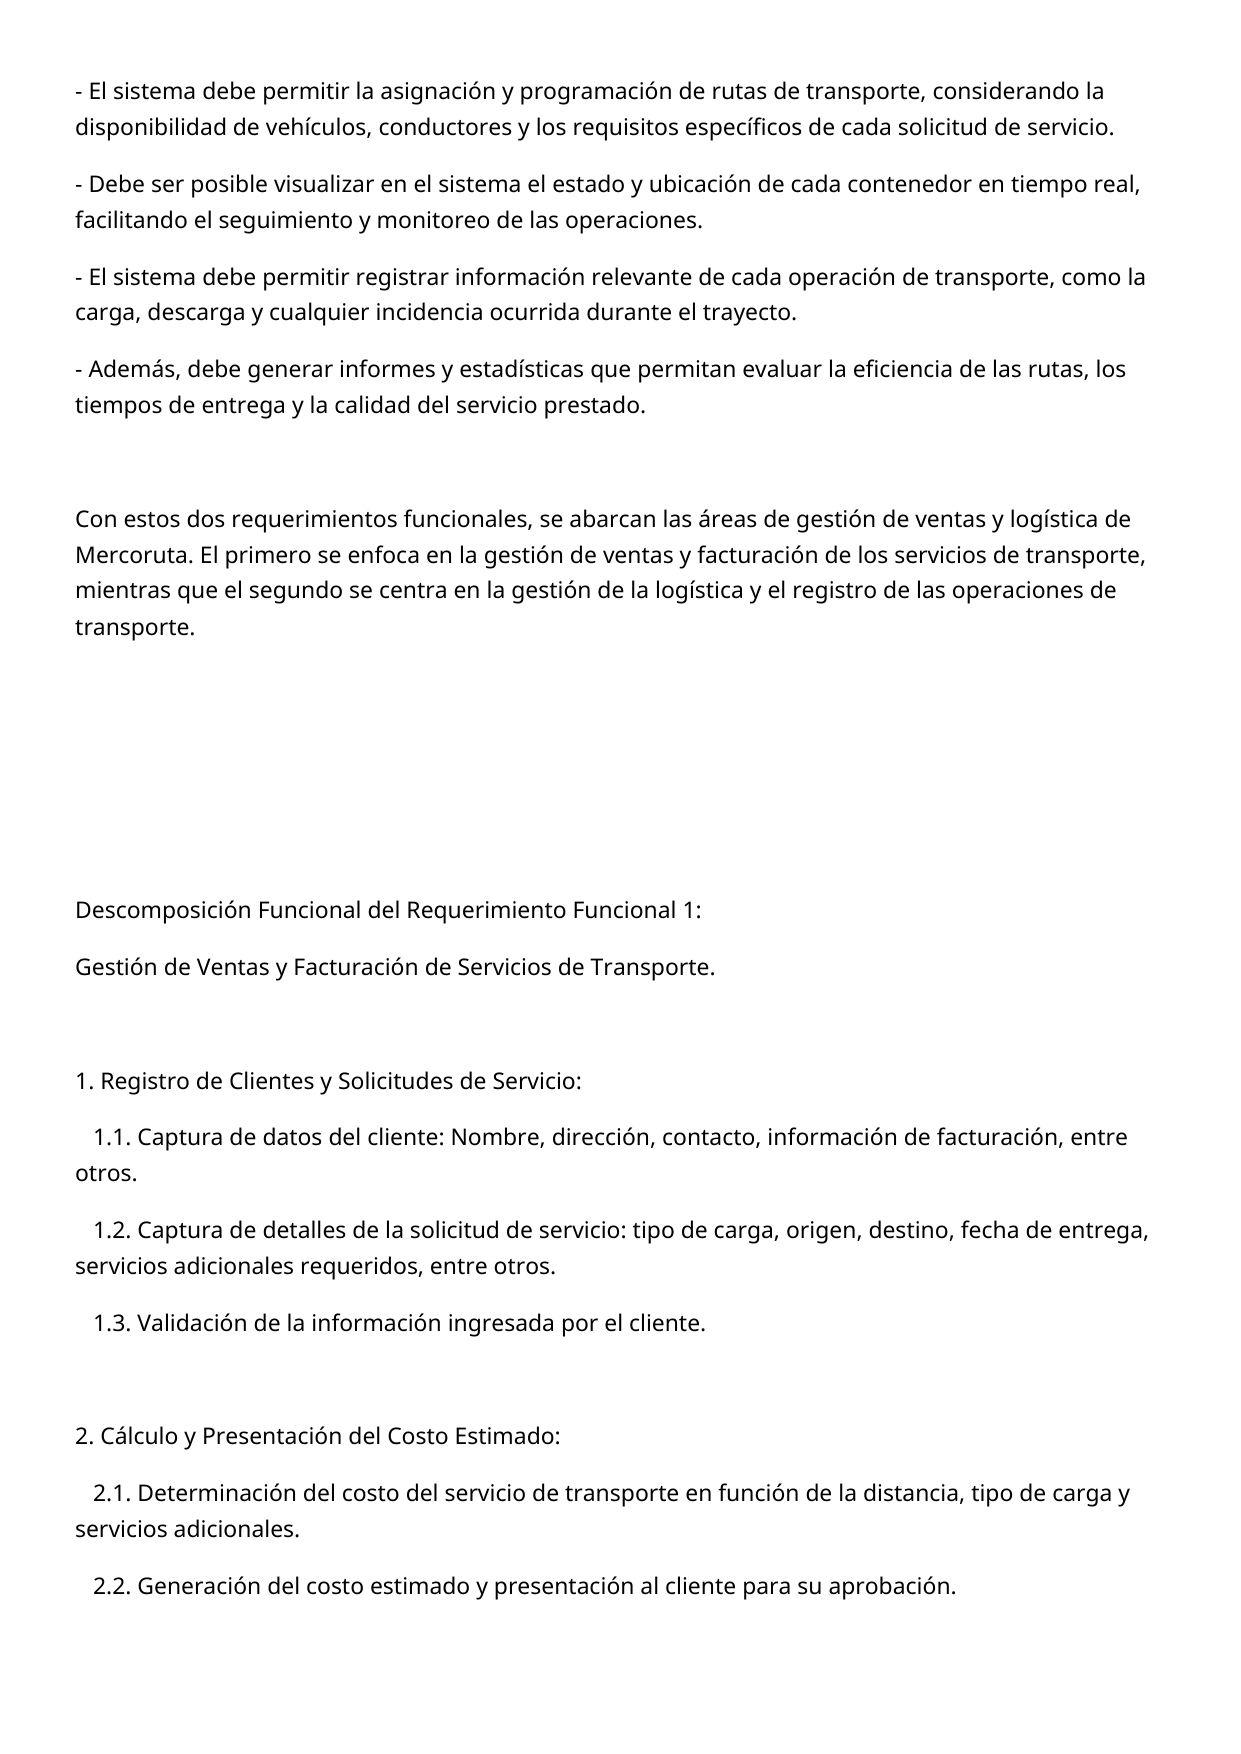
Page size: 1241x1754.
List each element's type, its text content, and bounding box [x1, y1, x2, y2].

text 1.3. Validación de la información ingresada por el cliente. [75, 1307, 1165, 1338]
text 1. Registro de Clientes y Solicitudes de Servicio: [75, 1064, 1165, 1096]
text 2.2. Generación del costo estimado y presentación al cliente para su aprobación. [75, 1570, 1165, 1601]
text - Debe ser posible visualizar en el sistema el estado y ubicación de cada contenedor en tiempo real, facilitando el seguimiento y monitoreo de las operaciones. [75, 168, 1165, 235]
text 1.1. Captura de datos del cliente: Nombre, dirección, contacto, información de facturación, entre otros. [75, 1121, 1165, 1188]
text Con estos dos requerimientos funcionales, se abarcan las áreas de gestión de ventas y logística de Mercoruta. El primero se enfoca en la gestión de ventas y facturación de los servicios de transporte, mientras que el segundo se centra en la gestión de la logística y el registro de las operaciones de transporte. [75, 503, 1165, 642]
text - El sistema debe permitir la asignación y programación de rutas de transporte, considerando la disponibilidad de vehículos, conductores y los requisitos específicos de cada solicitud de servicio. [75, 75, 1165, 142]
text Descomposición Funcional del Requerimiento Funcional 1: [75, 894, 1165, 926]
text - El sistema debe permitir registrar información relevante de cada operación de transporte, como la carga, descarga y cualquier incidencia ocurrida durante el trayecto. [75, 260, 1165, 328]
text 2.1. Determinación del costo del servicio de transporte en función de la distancia, tipo de carga y servicios adicionales. [75, 1477, 1165, 1544]
text Gestión de Ventas y Facturación de Servicios de Transporte. [75, 951, 1165, 982]
text - Además, debe generar informes y estadísticas que permitan evaluar la eficiencia de las rutas, los tiempos de entrega y la calidad del servicio prestado. [75, 353, 1165, 420]
text 1.2. Captura de detalles de la solicitud de servicio: tipo de carga, origen, destino, fecha de entrega, servicios adicionales requeridos, entre otros. [75, 1214, 1165, 1281]
text 2. Cálculo y Presentación del Costo Estimado: [75, 1420, 1165, 1452]
